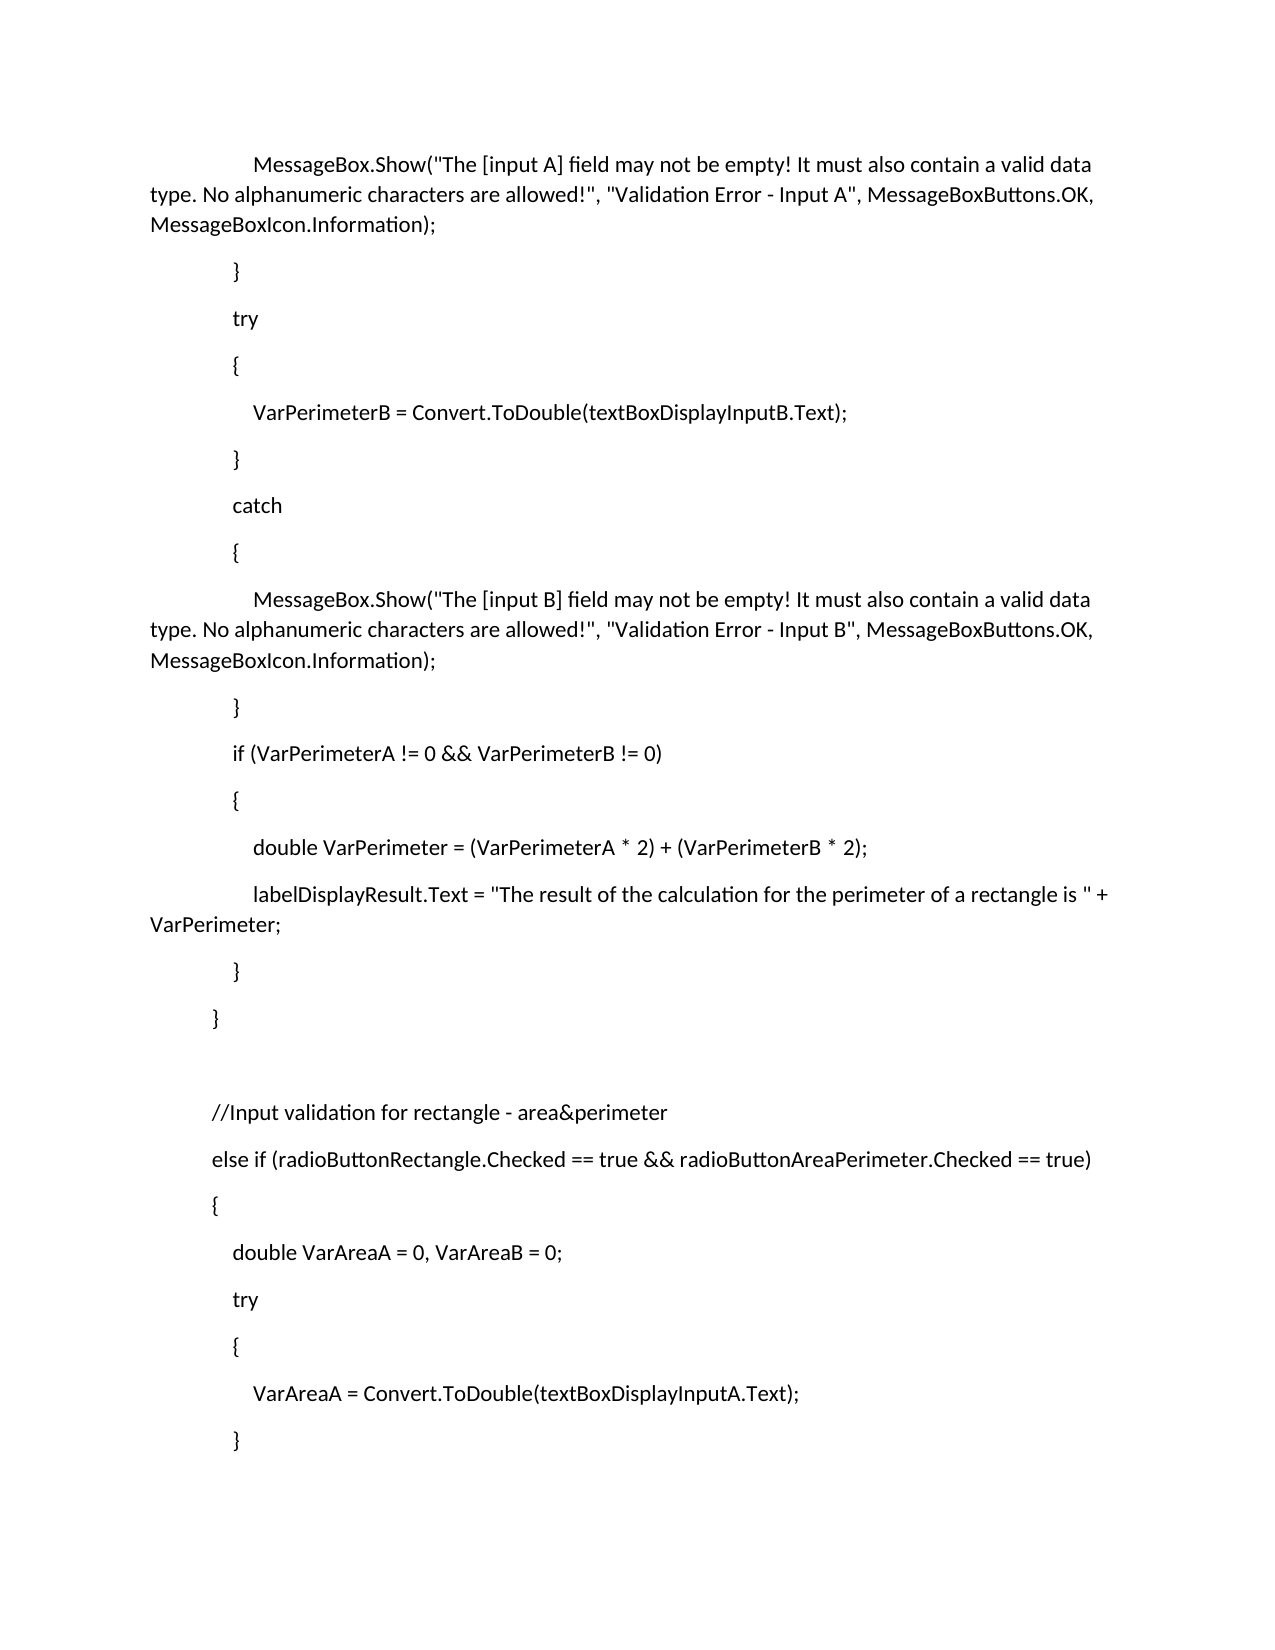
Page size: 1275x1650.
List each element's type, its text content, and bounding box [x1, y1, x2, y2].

text { [150, 351, 1125, 379]
text double VarAreaA = 0, VarAreaB = 0; [150, 1238, 1125, 1267]
text { [150, 538, 1125, 567]
text } [150, 957, 1125, 985]
text MessageBox.Show("The [input B] field may not be empty! It must also contain a valid data type. No alphanumeric characters are allowed!", "Validation Error - Input B", MessageBoxButtons.OK, MessageBoxIcon.Information); [150, 585, 1125, 674]
text } [150, 257, 1125, 285]
text catch [150, 492, 1125, 520]
text VarAreaA = Convert.ToDouble(textBoxDisplayInputA.Text); [150, 1379, 1125, 1407]
text { [150, 1332, 1125, 1360]
text } [150, 445, 1125, 473]
text } [150, 1004, 1125, 1032]
text labelDisplayResult.Text = "The result of the calculation for the perimeter of a rectangle is " + VarPerimeter; [150, 880, 1125, 938]
text { [150, 1192, 1125, 1220]
text try [150, 1285, 1125, 1313]
text { [150, 786, 1125, 814]
text VarPerimeterB = Convert.ToDouble(textBoxDisplayInputB.Text); [150, 398, 1125, 426]
text else if (radioButtonRectangle.Checked == true && radioButtonAreaPerimeter.Checked == true) [150, 1145, 1125, 1173]
text //Input validation for rectangle - area&perimeter [150, 1098, 1125, 1126]
text } [150, 693, 1125, 721]
text MessageBox.Show("The [input A] field may not be empty! It must also contain a valid data type. No alphanumeric characters are allowed!", "Validation Error - Input A", MessageBoxButtons.OK, MessageBoxIcon.Information); [150, 150, 1125, 238]
text if (VarPerimeterA != 0 && VarPerimeterB != 0) [150, 739, 1125, 768]
text try [150, 304, 1125, 332]
text } [150, 1426, 1125, 1454]
text double VarPerimeter = (VarPerimeterA * 2) + (VarPerimeterB * 2); [150, 833, 1125, 861]
